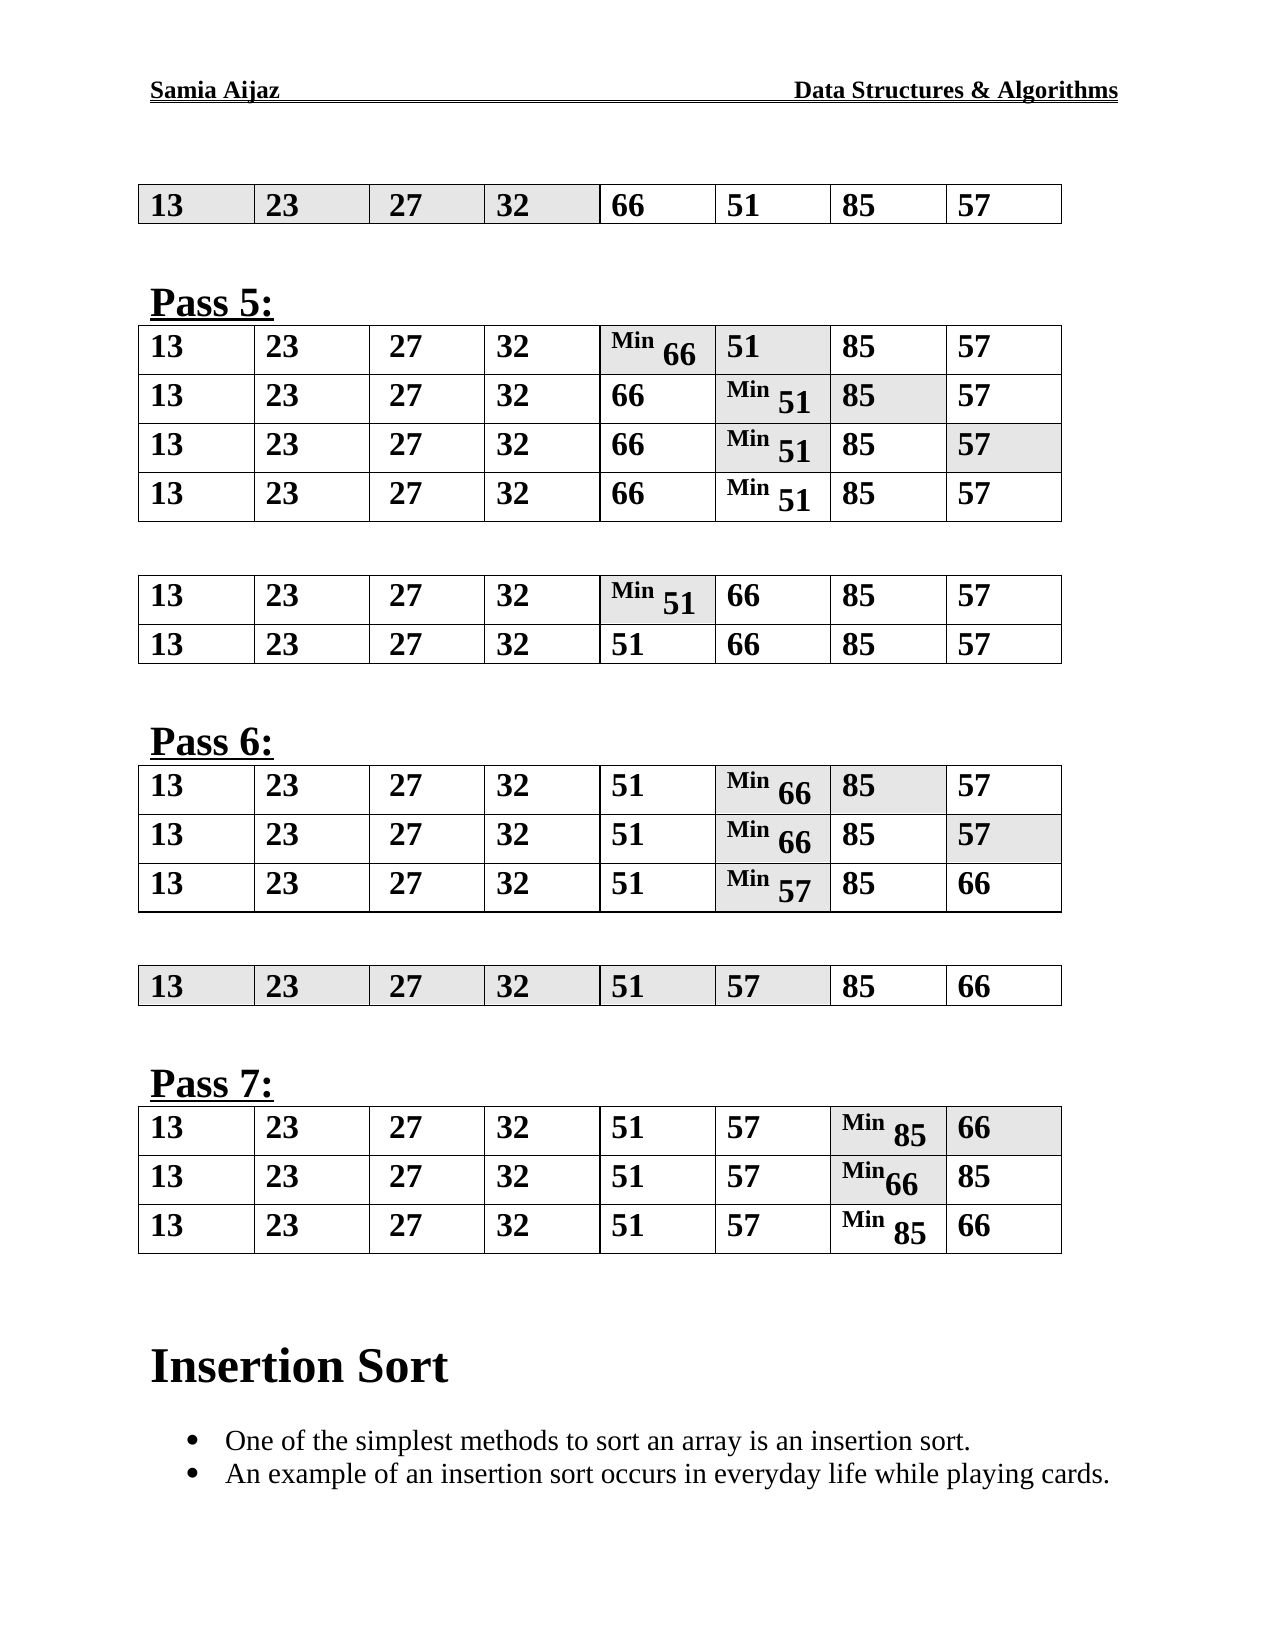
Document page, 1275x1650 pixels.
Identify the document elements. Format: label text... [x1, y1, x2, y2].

table_cell 27 [370, 1156, 484, 1204]
table_cell 27 [370, 473, 484, 521]
table_header 57 [947, 185, 1061, 223]
table_cell 66 [601, 375, 715, 423]
table_cell Min 85 [831, 1205, 946, 1253]
table_header Min 66 [601, 326, 715, 374]
table_header 32 [485, 766, 599, 813]
list An example of an insertion sort occurs in everyday life while playing cards. [187, 1456, 1125, 1490]
table_header 27 [370, 966, 484, 1004]
table_cell 66 [716, 625, 830, 663]
table_cell 27 [370, 1205, 484, 1253]
table_header 85 [831, 766, 946, 813]
table_header 13 [139, 576, 254, 623]
table_header 27 [370, 1107, 484, 1155]
table_cell 13 [139, 473, 254, 521]
table_header 32 [485, 1107, 599, 1155]
table_cell Min 51 [716, 424, 830, 472]
table_cell 51 [601, 864, 715, 911]
table_cell 32 [485, 625, 599, 663]
table_cell 66 [947, 1205, 1061, 1253]
table_header 27 [370, 185, 484, 223]
table_header 85 [831, 576, 946, 623]
table_header 66 [947, 1107, 1061, 1155]
table_header 13 [139, 766, 254, 813]
table_header 57 [716, 966, 830, 1004]
table_cell 27 [370, 815, 484, 862]
table_cell 27 [370, 424, 484, 472]
table_cell 57 [947, 625, 1061, 663]
table_cell 13 [139, 424, 254, 472]
table_header 23 [255, 185, 369, 223]
table_cell 32 [485, 864, 599, 911]
table_cell 13 [139, 625, 254, 663]
table_cell 57 [947, 473, 1061, 521]
table_cell 23 [255, 625, 369, 663]
table_header 57 [947, 576, 1061, 623]
table_header 85 [831, 966, 946, 1004]
table_header 23 [255, 766, 369, 813]
table_header 13 [139, 1107, 254, 1155]
table_header 23 [255, 1107, 369, 1155]
table_cell Min 51 [716, 473, 830, 521]
table_cell 57 [947, 375, 1061, 423]
table_header 66 [716, 576, 830, 623]
table_cell Min66 [831, 1156, 946, 1204]
table_cell 32 [485, 1205, 599, 1253]
table_cell 23 [255, 864, 369, 911]
table_cell 66 [601, 473, 715, 521]
table_cell 51 [601, 1205, 715, 1253]
table_header 13 [139, 185, 254, 223]
table_cell 13 [139, 1156, 254, 1204]
table_header 27 [370, 576, 484, 623]
table_header 23 [255, 966, 369, 1004]
table_cell 85 [947, 1156, 1061, 1204]
list One of the simplest methods to sort an array is an insertion sort. [187, 1423, 1125, 1456]
table_cell 23 [255, 1205, 369, 1253]
table_cell 51 [601, 1156, 715, 1204]
table_cell 32 [485, 375, 599, 423]
table_cell Min 51 [716, 375, 830, 423]
table_header 32 [485, 576, 599, 623]
table_cell 27 [370, 864, 484, 911]
table_cell 32 [485, 424, 599, 472]
table_header 85 [831, 326, 946, 374]
table_cell 51 [601, 625, 715, 663]
table_header 23 [255, 576, 369, 623]
table_cell 85 [831, 473, 946, 521]
table_header Min 85 [831, 1107, 946, 1155]
table_header 57 [947, 766, 1061, 813]
table_header 27 [370, 326, 484, 374]
table_cell 51 [601, 815, 715, 862]
table_cell 66 [947, 864, 1061, 911]
table_header 57 [716, 1107, 830, 1155]
text Pass 6: [150, 717, 1125, 764]
table_header 51 [716, 326, 830, 374]
table_cell 57 [716, 1205, 830, 1253]
table_header 13 [139, 326, 254, 374]
table_cell 13 [139, 815, 254, 862]
table_header Min 66 [716, 766, 830, 813]
table_cell 66 [601, 424, 715, 472]
table_cell Min 57 [716, 864, 830, 911]
table_header 57 [947, 326, 1061, 374]
table_cell 23 [255, 473, 369, 521]
table_cell 85 [831, 375, 946, 423]
subtitle Insertion Sort [150, 1336, 1125, 1393]
table_cell 57 [716, 1156, 830, 1204]
table_cell 23 [255, 1156, 369, 1204]
table_header 51 [601, 1107, 715, 1155]
table_cell 27 [370, 625, 484, 663]
table_header 32 [485, 966, 599, 1004]
table_cell 13 [139, 1205, 254, 1253]
table_header 27 [370, 766, 484, 813]
table_header 23 [255, 326, 369, 374]
table_cell 23 [255, 375, 369, 423]
table_cell 13 [139, 864, 254, 911]
table_cell 27 [370, 375, 484, 423]
table_cell 85 [831, 625, 946, 663]
table_cell 85 [831, 864, 946, 911]
table_header 51 [601, 766, 715, 813]
table_cell 57 [947, 424, 1061, 472]
table_header 51 [601, 966, 715, 1004]
table_cell 32 [485, 1156, 599, 1204]
table_cell 32 [485, 815, 599, 862]
table_header 85 [831, 185, 946, 223]
table_cell 13 [139, 375, 254, 423]
table_cell 23 [255, 424, 369, 472]
table_header 51 [716, 185, 830, 223]
table_cell 85 [831, 424, 946, 472]
text Pass 5: [150, 277, 1125, 325]
table_cell 23 [255, 815, 369, 862]
table_header 66 [601, 185, 715, 223]
table_header Min 51 [601, 576, 715, 623]
table_cell 85 [831, 815, 946, 862]
text Pass 7: [150, 1058, 1125, 1106]
table_cell 57 [947, 815, 1061, 862]
table_cell 32 [485, 473, 599, 521]
table_header 32 [485, 185, 599, 223]
table_header 13 [139, 966, 254, 1004]
table_header 32 [485, 326, 599, 374]
table_cell Min 66 [716, 815, 830, 862]
table_header 66 [947, 966, 1061, 1004]
